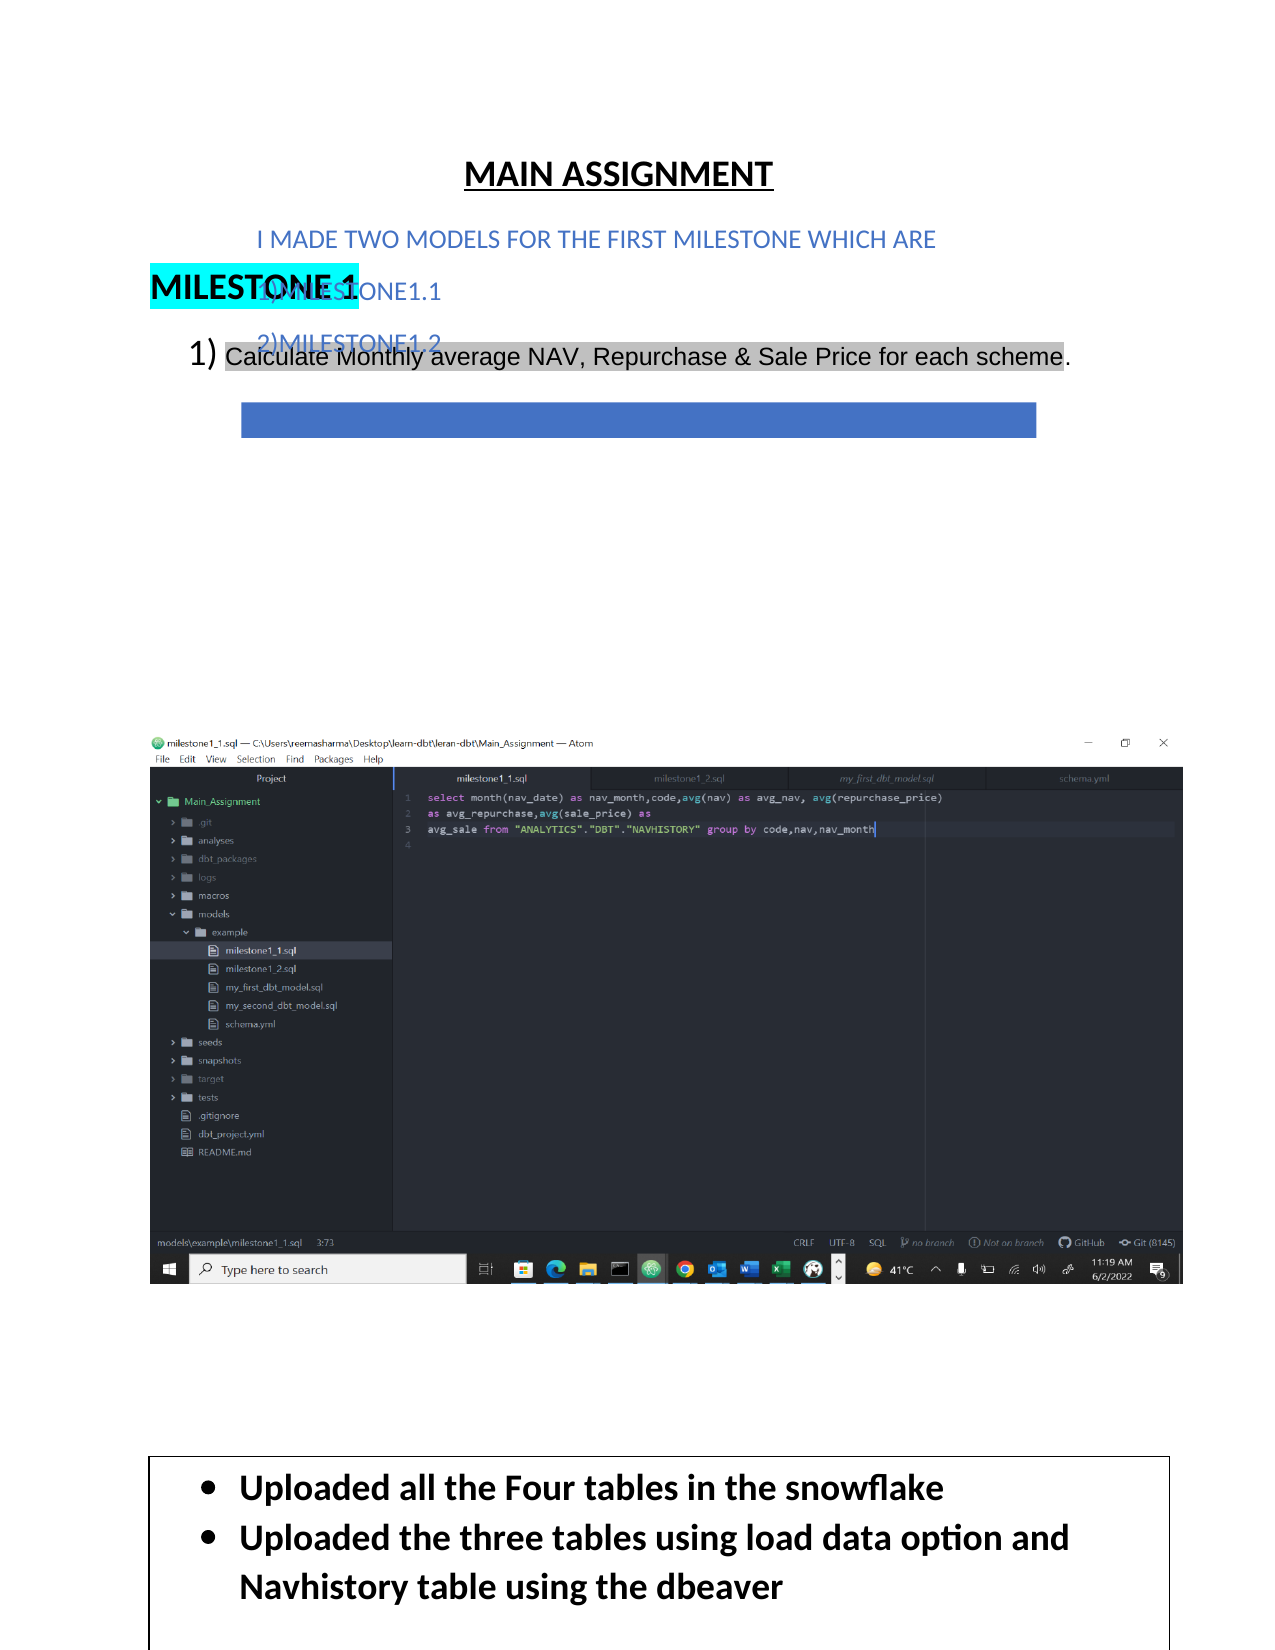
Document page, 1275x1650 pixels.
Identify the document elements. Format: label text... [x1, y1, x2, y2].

list Calculate Monthly average NAV, Repurchase & Sale Price for each scheme. [187, 329, 1125, 375]
picture [150, 735, 1183, 1284]
text MILESTONE 1 [359, 263, 1125, 309]
text MAIN ASSIGNMENT [150, 150, 1125, 196]
